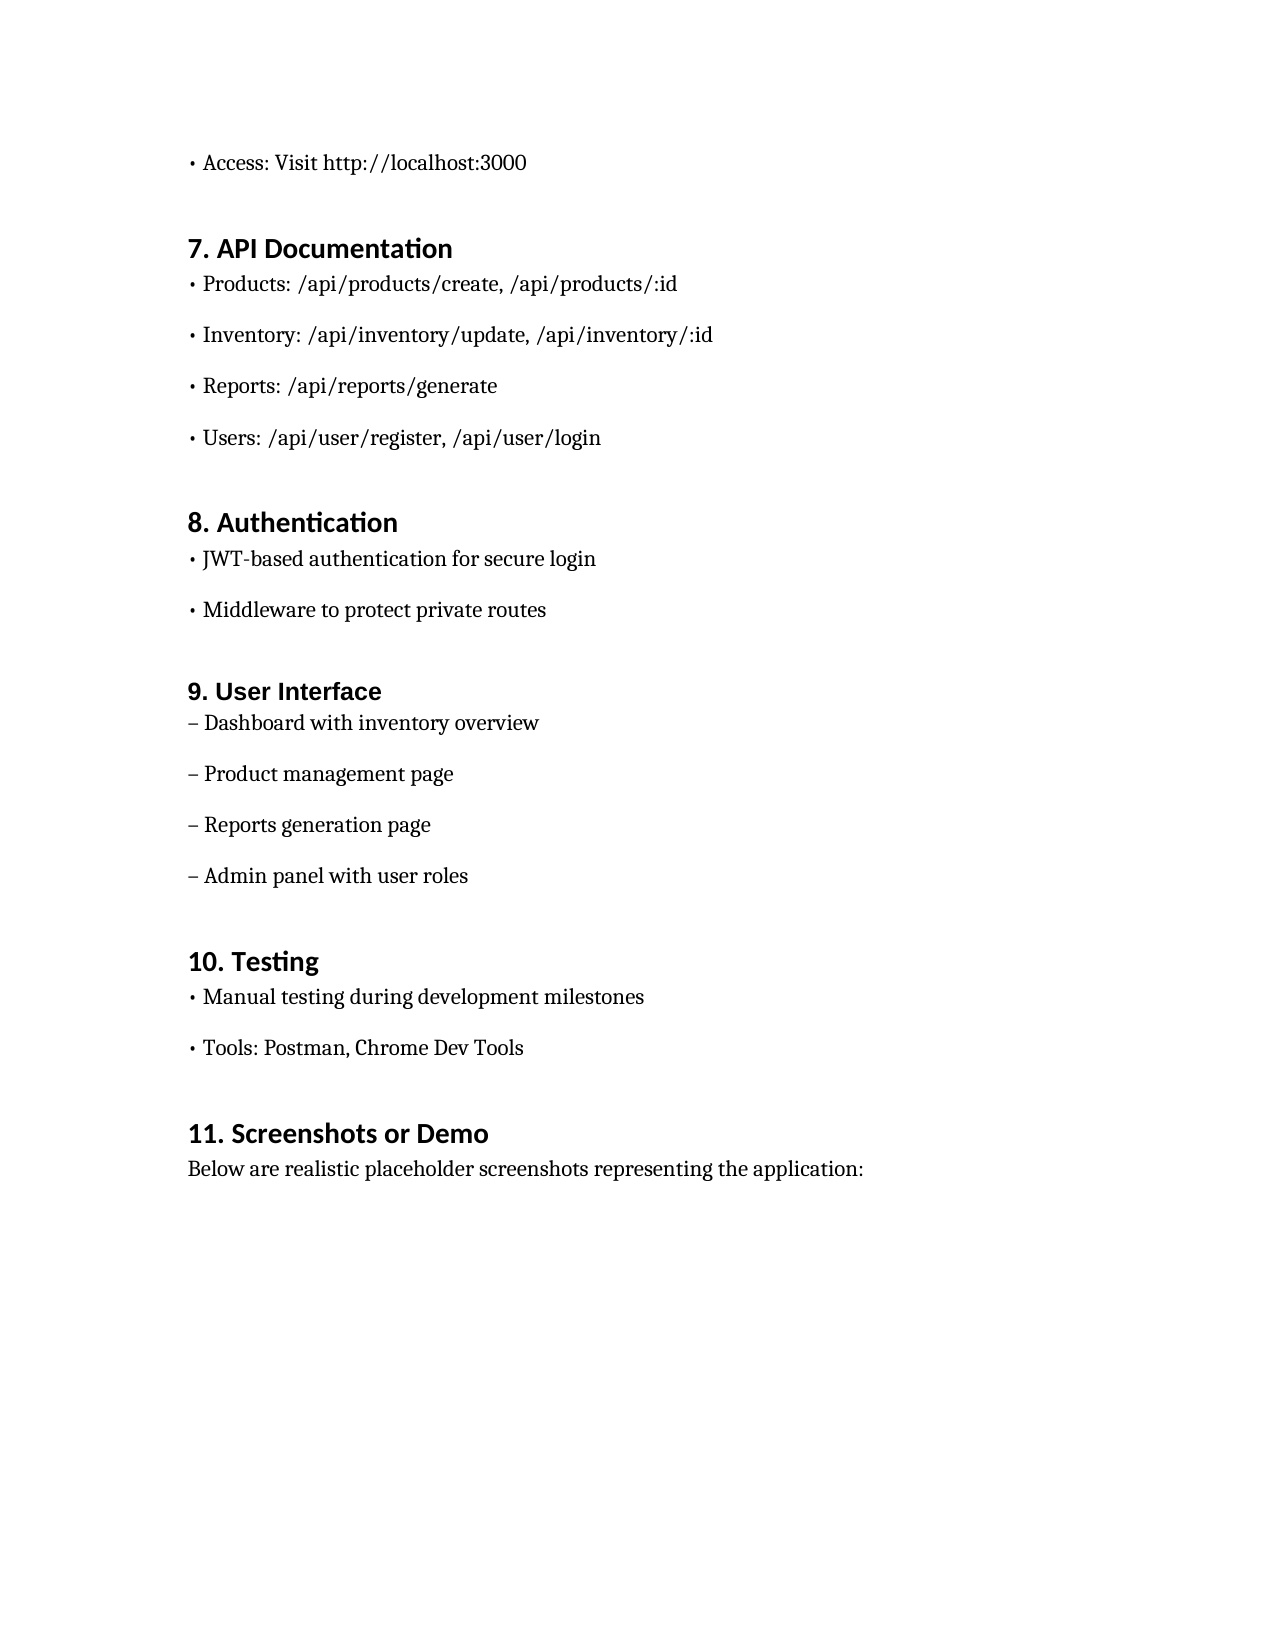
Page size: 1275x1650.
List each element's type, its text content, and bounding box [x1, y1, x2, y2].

text Below are realistic placeholder screenshots representing the application: [187, 1156, 1087, 1182]
text • Inventory: /api/inventory/update, /api/inventory/:id [187, 322, 1087, 348]
text – Reports generation page [187, 812, 1087, 838]
text • Middleware to protect private routes [187, 596, 1087, 623]
subtitle 10. Testing [187, 943, 1087, 979]
text • Tools: Postman, Chrome Dev Tools [187, 1035, 1087, 1061]
text – Dashboard with inventory overview [187, 710, 1087, 736]
subtitle 9. User Interface [187, 677, 1087, 705]
text • Manual testing during development milestones [187, 984, 1087, 1010]
text • Reports: /api/reports/generate [187, 373, 1087, 399]
text – Product management page [187, 761, 1087, 787]
text • Users: /api/user/register, /api/user/login [187, 424, 1087, 451]
subtitle 8. Authentication [187, 504, 1087, 540]
subtitle 7. API Documentation [187, 230, 1087, 266]
subtitle 11. Screenshots or Demo [187, 1115, 1087, 1151]
text • Products: /api/products/create, /api/products/:id [187, 271, 1087, 297]
text • Access: Visit http://localhost:3000 [187, 150, 1087, 176]
text • JWT-based authentication for secure login [187, 545, 1087, 572]
text – Admin panel with user roles [187, 863, 1087, 889]
